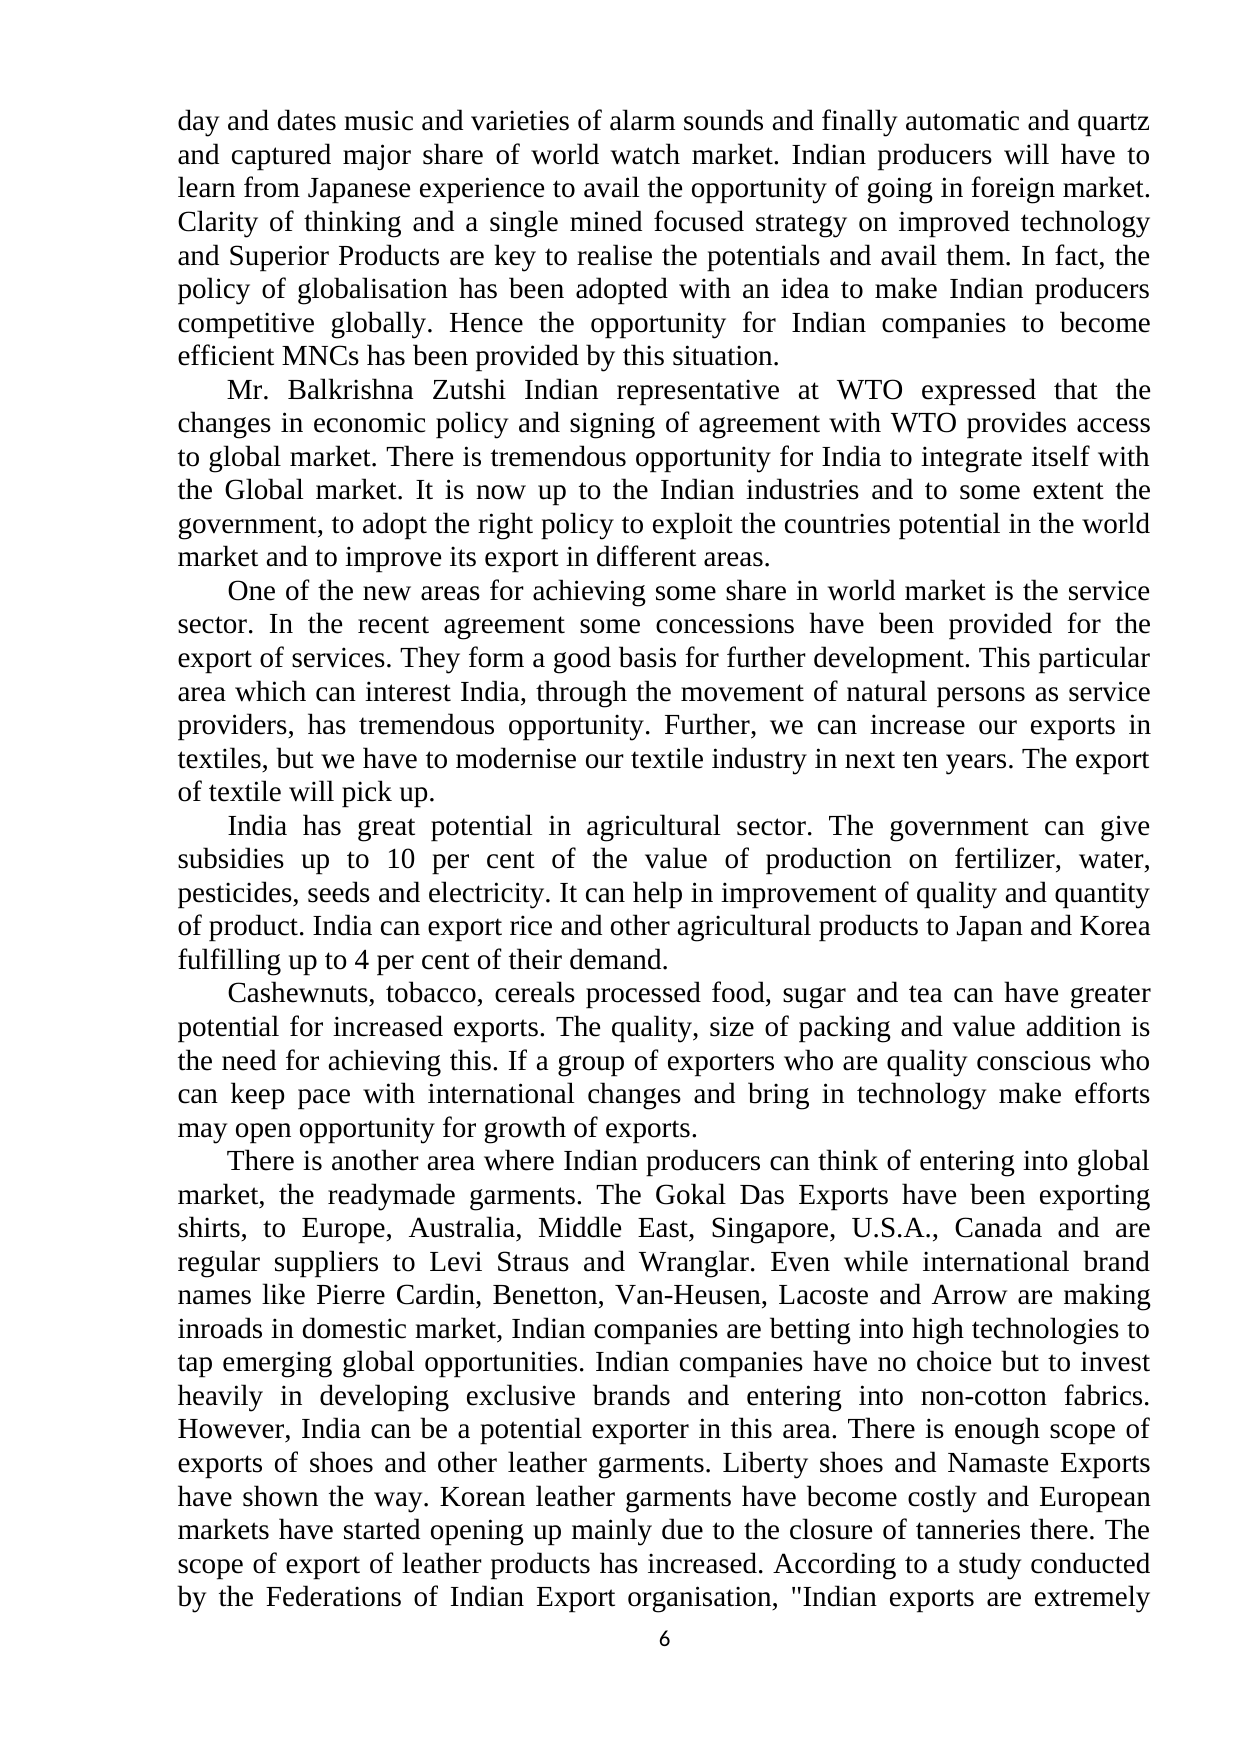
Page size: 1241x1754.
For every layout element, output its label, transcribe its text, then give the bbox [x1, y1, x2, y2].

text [177, 103, 1152, 372]
text Cashewnuts, tobacco, cereals processed food, sugar and tea can have greater potential for increased exports. The quality, size of packing and value addition is the need for achieving this. If a group of exporters who are quality conscious who can keep pace with international changes and bring in technology make efforts may open opportunity for growth of exports. [177, 976, 1152, 1143]
text One of the new areas for achieving some share in world market is the service sector. In the recent agreement some concessions have been provided for the export of services. They form a good basis for further development. This particular area which can interest India, through the movement of natural persons as service providers, has tremendous opportunity. Further, we can increase our exports in textiles, but we have to modernise our textile industry in next ten years. The export of textile will pick up. [177, 573, 1152, 808]
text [177, 1143, 1152, 1613]
text India has great potential in agricultural sector. The government can give subsidies up to 10 per cent of the value of production on fertilizer, water, pesticides, seeds and electricity. It can help in improvement of quality and quantity of product. India can export rice and other agricultural products to Japan and Korea fulfilling up to 4 per cent of their demand. [177, 808, 1152, 976]
text Mr. Balkrishna Zutshi Indian representative at WTO expressed that the changes in economic policy and signing of agreement with WTO provides access to global market. There is tremendous opportunity for India to integrate itself with the Global market. It is now up to the Indian industries and to some extent the government, to adopt the right policy to exploit the countries potential in the world market and to improve its export in different areas. [177, 372, 1152, 573]
